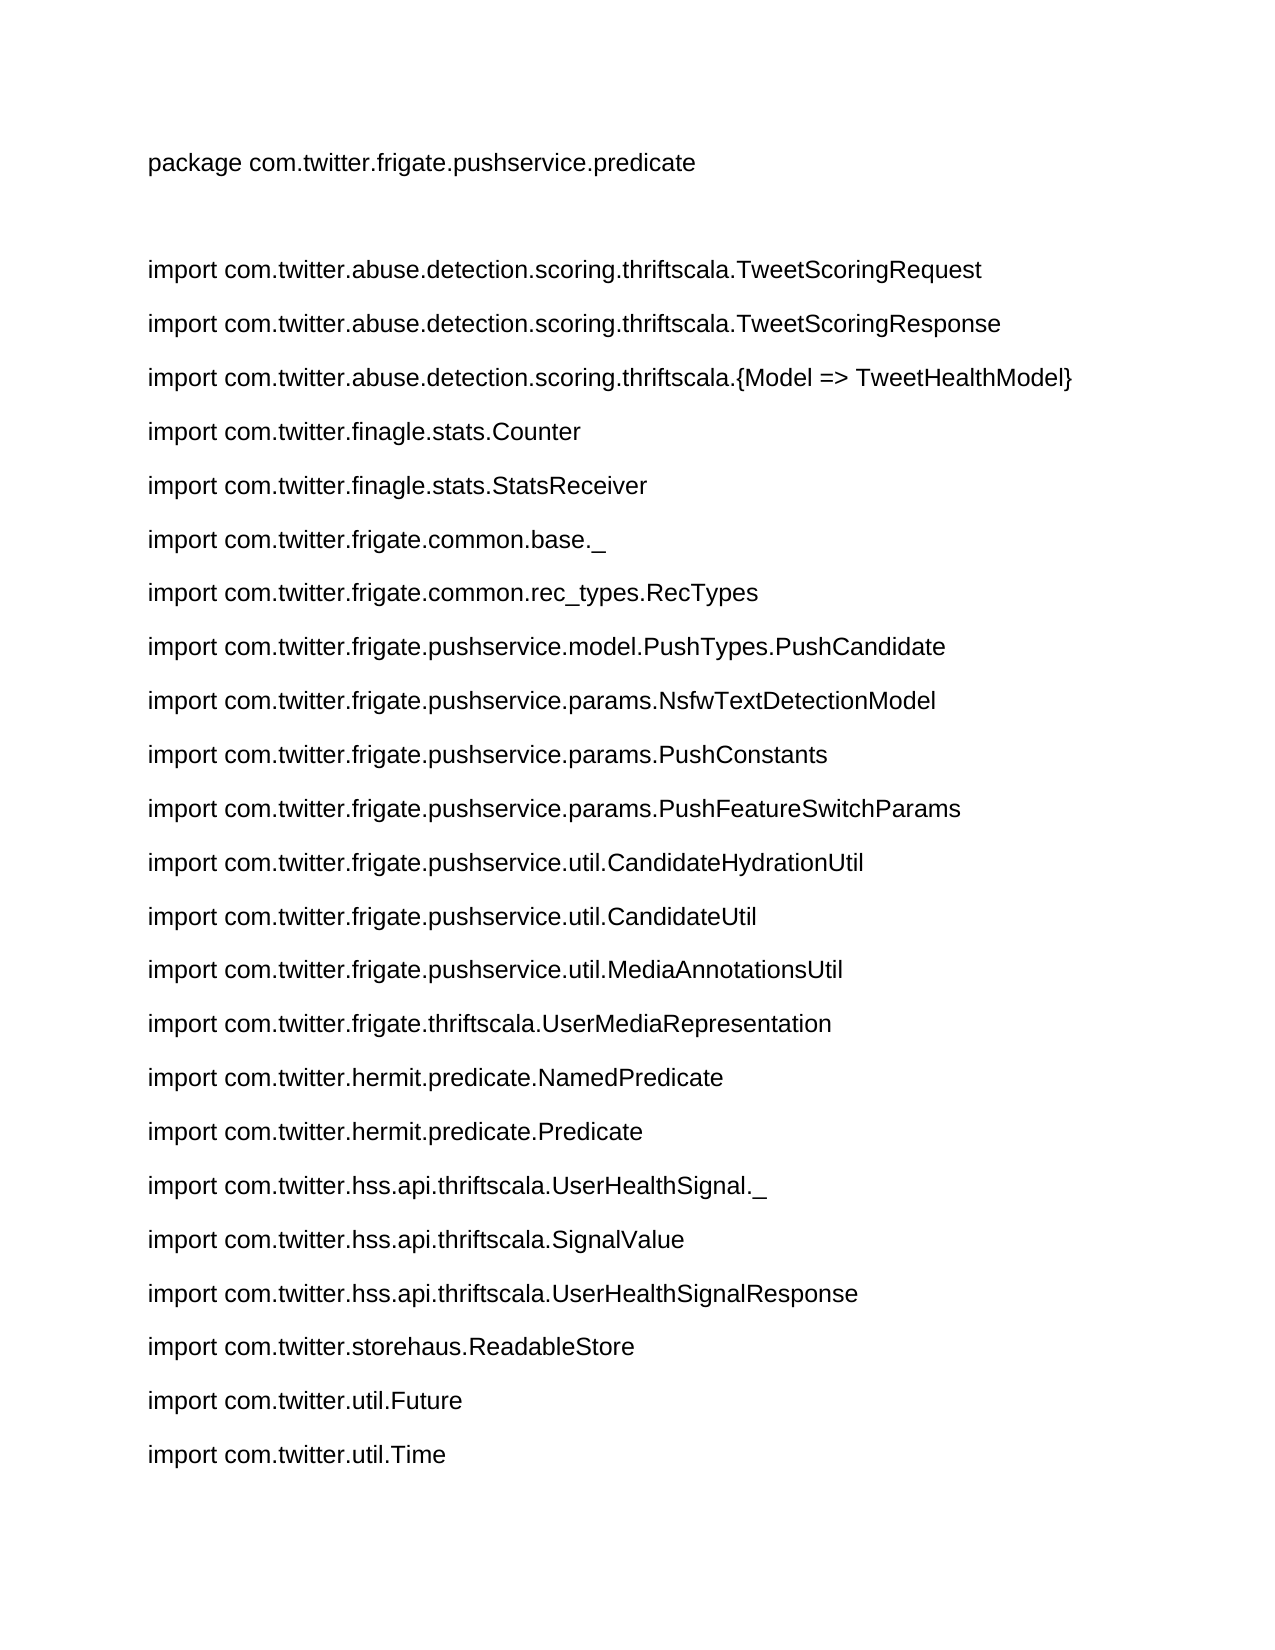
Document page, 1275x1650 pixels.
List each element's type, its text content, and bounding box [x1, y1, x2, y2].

text import com.twitter.frigate.thriftscala.UserMediaRepresentation [148, 1009, 1127, 1038]
text import com.twitter.frigate.pushservice.params.PushFeatureSwitchParams [148, 794, 1127, 823]
text import com.twitter.frigate.pushservice.params.PushConstants [148, 740, 1127, 769]
text import com.twitter.storehaus.ReadableStore [148, 1332, 1127, 1361]
text import com.twitter.hermit.predicate.Predicate [148, 1117, 1127, 1146]
text import com.twitter.abuse.detection.scoring.thriftscala.{Model => TweetHealthModel} [148, 363, 1127, 392]
text import com.twitter.finagle.stats.StatsReceiver [148, 471, 1127, 499]
text import com.twitter.hermit.predicate.NamedPredicate [148, 1063, 1127, 1092]
text import com.twitter.frigate.common.base._ [148, 524, 1127, 553]
text import com.twitter.abuse.detection.scoring.thriftscala.TweetScoringRequest [148, 255, 1127, 284]
text package com.twitter.frigate.pushservice.predicate [148, 148, 1127, 176]
text import com.twitter.util.Time [148, 1440, 1127, 1469]
text import com.twitter.frigate.pushservice.model.PushTypes.PushCandidate [148, 632, 1127, 661]
text import com.twitter.frigate.pushservice.params.NsfwTextDetectionModel [148, 686, 1127, 715]
text import com.twitter.frigate.pushservice.util.MediaAnnotationsUtil [148, 955, 1127, 984]
text import com.twitter.util.Future [148, 1386, 1127, 1415]
text import com.twitter.hss.api.thriftscala.UserHealthSignalResponse [148, 1278, 1127, 1307]
text import com.twitter.frigate.pushservice.util.CandidateHydrationUtil [148, 848, 1127, 876]
text import com.twitter.hss.api.thriftscala.UserHealthSignal._ [148, 1171, 1127, 1199]
text import com.twitter.frigate.pushservice.util.CandidateUtil [148, 902, 1127, 930]
text import com.twitter.hss.api.thriftscala.SignalValue [148, 1225, 1127, 1253]
text import com.twitter.finagle.stats.Counter [148, 417, 1127, 446]
text import com.twitter.frigate.common.rec_types.RecTypes [148, 578, 1127, 607]
text import com.twitter.abuse.detection.scoring.thriftscala.TweetScoringResponse [148, 309, 1127, 338]
